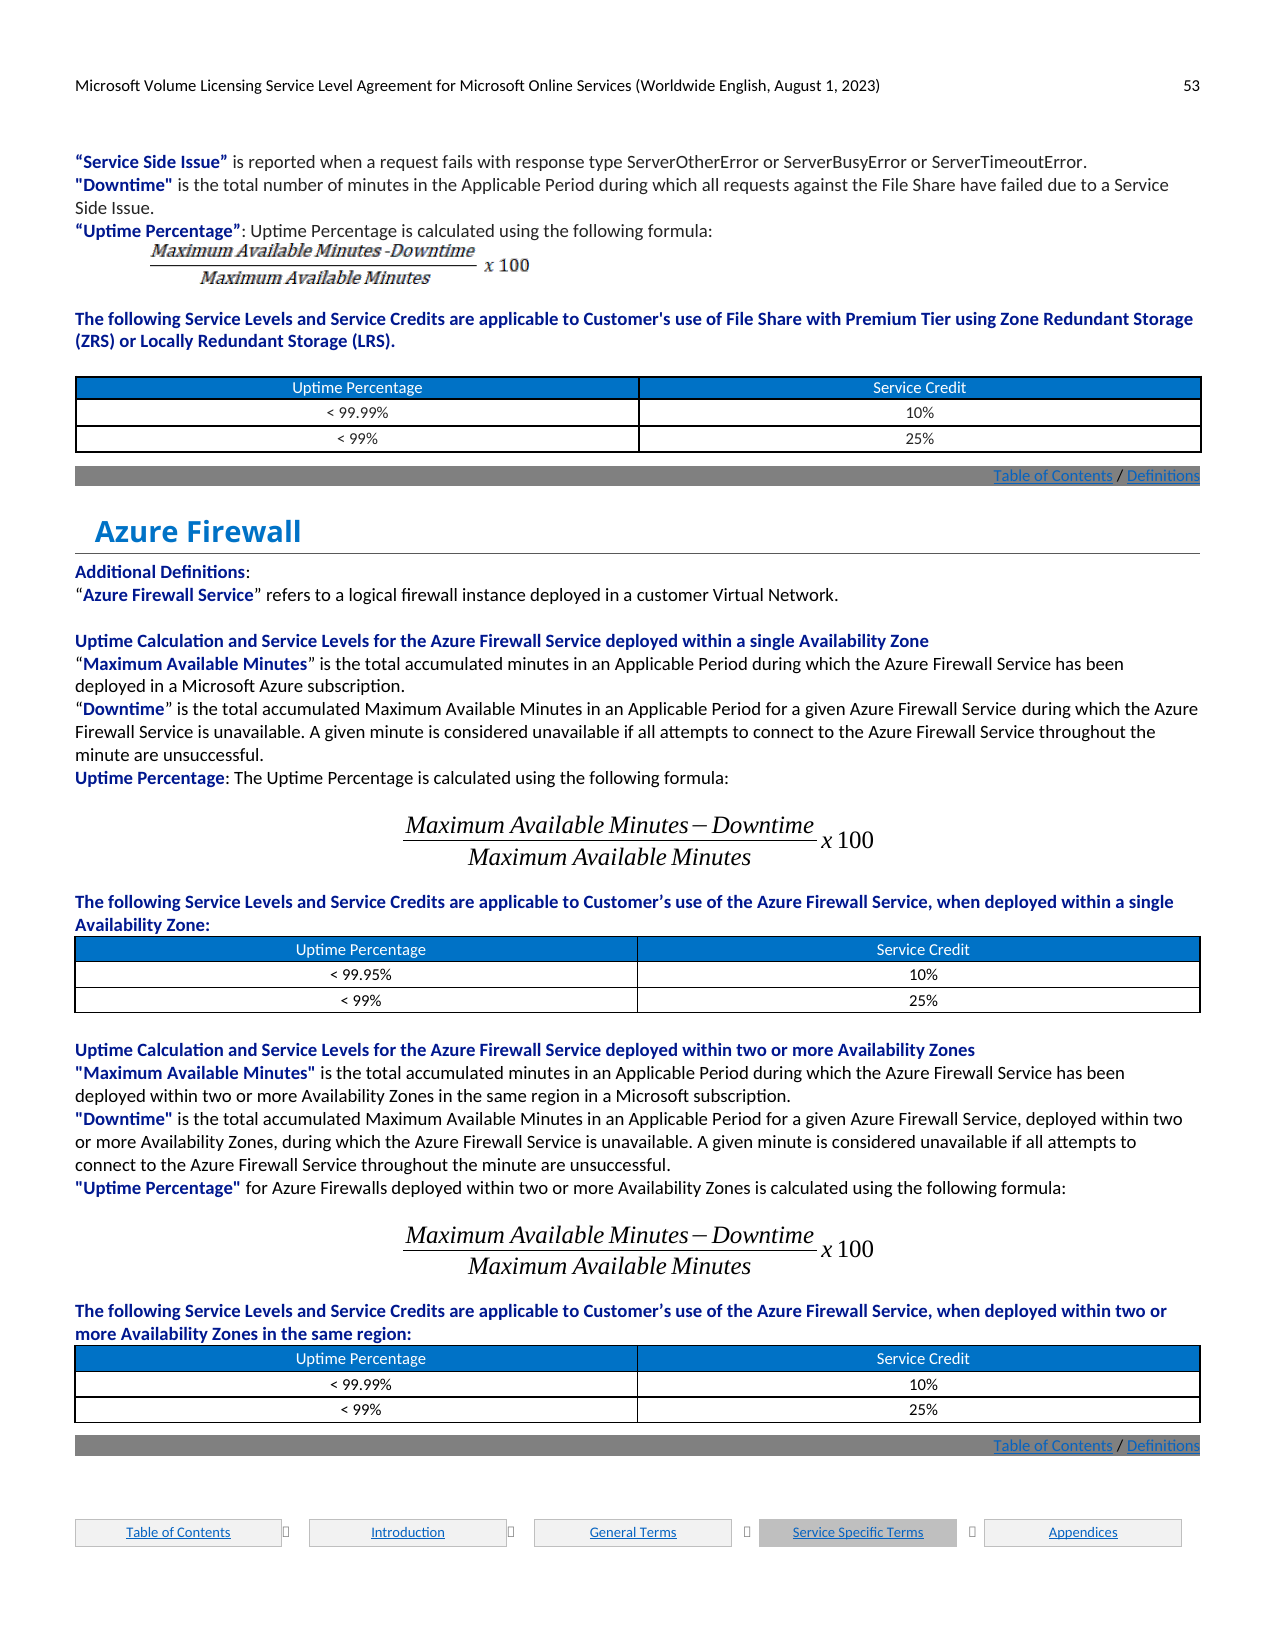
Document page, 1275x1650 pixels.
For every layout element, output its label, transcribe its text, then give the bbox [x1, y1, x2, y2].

list "Uptime Percentage" for Azure Firewalls deployed within two or more Availability Zones is calculated using the following formula: [75, 1176, 1200, 1199]
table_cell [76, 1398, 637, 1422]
text “Uptime Percentage”: Uptime Percentage is calculated using the following formula: [75, 219, 1200, 242]
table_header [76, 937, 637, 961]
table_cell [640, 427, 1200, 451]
list Table of Contents / Definitions [75, 1435, 1200, 1456]
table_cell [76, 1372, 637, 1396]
list Uptime Calculation and Service Levels for the Azure Firewall Service deployed within a single Availability Zone [75, 629, 1200, 652]
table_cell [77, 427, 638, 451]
list “Azure Firewall Service” refers to a logical firewall instance deployed in a customer Virtual Network. [75, 583, 1200, 606]
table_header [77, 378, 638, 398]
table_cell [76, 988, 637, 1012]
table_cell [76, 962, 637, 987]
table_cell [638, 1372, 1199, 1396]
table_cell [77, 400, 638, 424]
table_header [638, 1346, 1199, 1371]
subtitle Azure Firewall [75, 511, 1200, 553]
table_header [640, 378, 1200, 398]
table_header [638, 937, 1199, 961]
list The following Service Levels and Service Credits are applicable to Customer’s use of the Azure Firewall Service, when deployed within a single Availability Zone: [75, 890, 1200, 936]
list “Downtime” is the total accumulated Maximum Available Minutes in an Applicable Period for a given Azure Firewall Service during which the Azure Firewall Service is unavailable. A given minute is considered unavailable if all attempts to connect to the Azure Firewall Service throughout the minute are unsuccessful. [75, 697, 1200, 766]
text "Downtime" is the total number of minutes in the Applicable Period during which all requests against the File Share have failed due to a Service Side Issue. [75, 173, 1200, 219]
list Table of Contents / Definitions [75, 466, 1200, 486]
list "Maximum Available Minutes" is the total accumulated minutes in an Applicable Period during which the Azure Firewall Service has been deployed within two or more Availability Zones in the same region in a Microsoft subscription. [75, 1061, 1200, 1107]
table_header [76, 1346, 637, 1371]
list The following Service Levels and Service Credits are applicable to Customer’s use of the Azure Firewall Service, when deployed within two or more Availability Zones in the same region: [75, 1299, 1200, 1345]
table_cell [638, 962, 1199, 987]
list Uptime Calculation and Service Levels for the Azure Firewall Service deployed within two or more Availability Zones [75, 1038, 1200, 1061]
picture [150, 241, 530, 284]
list Additional Definitions: [75, 560, 1200, 583]
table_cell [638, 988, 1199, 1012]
list “Maximum Available Minutes” is the total accumulated minutes in an Applicable Period during which the Azure Firewall Service has been deployed in a Microsoft Azure subscription. [75, 652, 1200, 697]
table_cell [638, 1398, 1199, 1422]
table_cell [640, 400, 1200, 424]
text The following Service Levels and Service Credits are applicable to Customer's use of File Share with Premium Tier using Zone Redundant Storage (ZRS) or Locally Redundant Storage (LRS). [75, 307, 1200, 353]
text “Service Side Issue” is reported when a request fails with response type ServerOtherError or ServerBusyError or ServerTimeoutError. [75, 150, 1200, 173]
list "Downtime" is the total accumulated Maximum Available Minutes in an Applicable Period for a given Azure Firewall Service, deployed within two or more Availability Zones, during which the Azure Firewall Service is unavailable. A given minute is considered unavailable if all attempts to connect to the Azure Firewall Service throughout the minute are unsuccessful. [75, 1107, 1200, 1176]
list Uptime Percentage: The Uptime Percentage is calculated using the following formula: [75, 766, 1200, 789]
